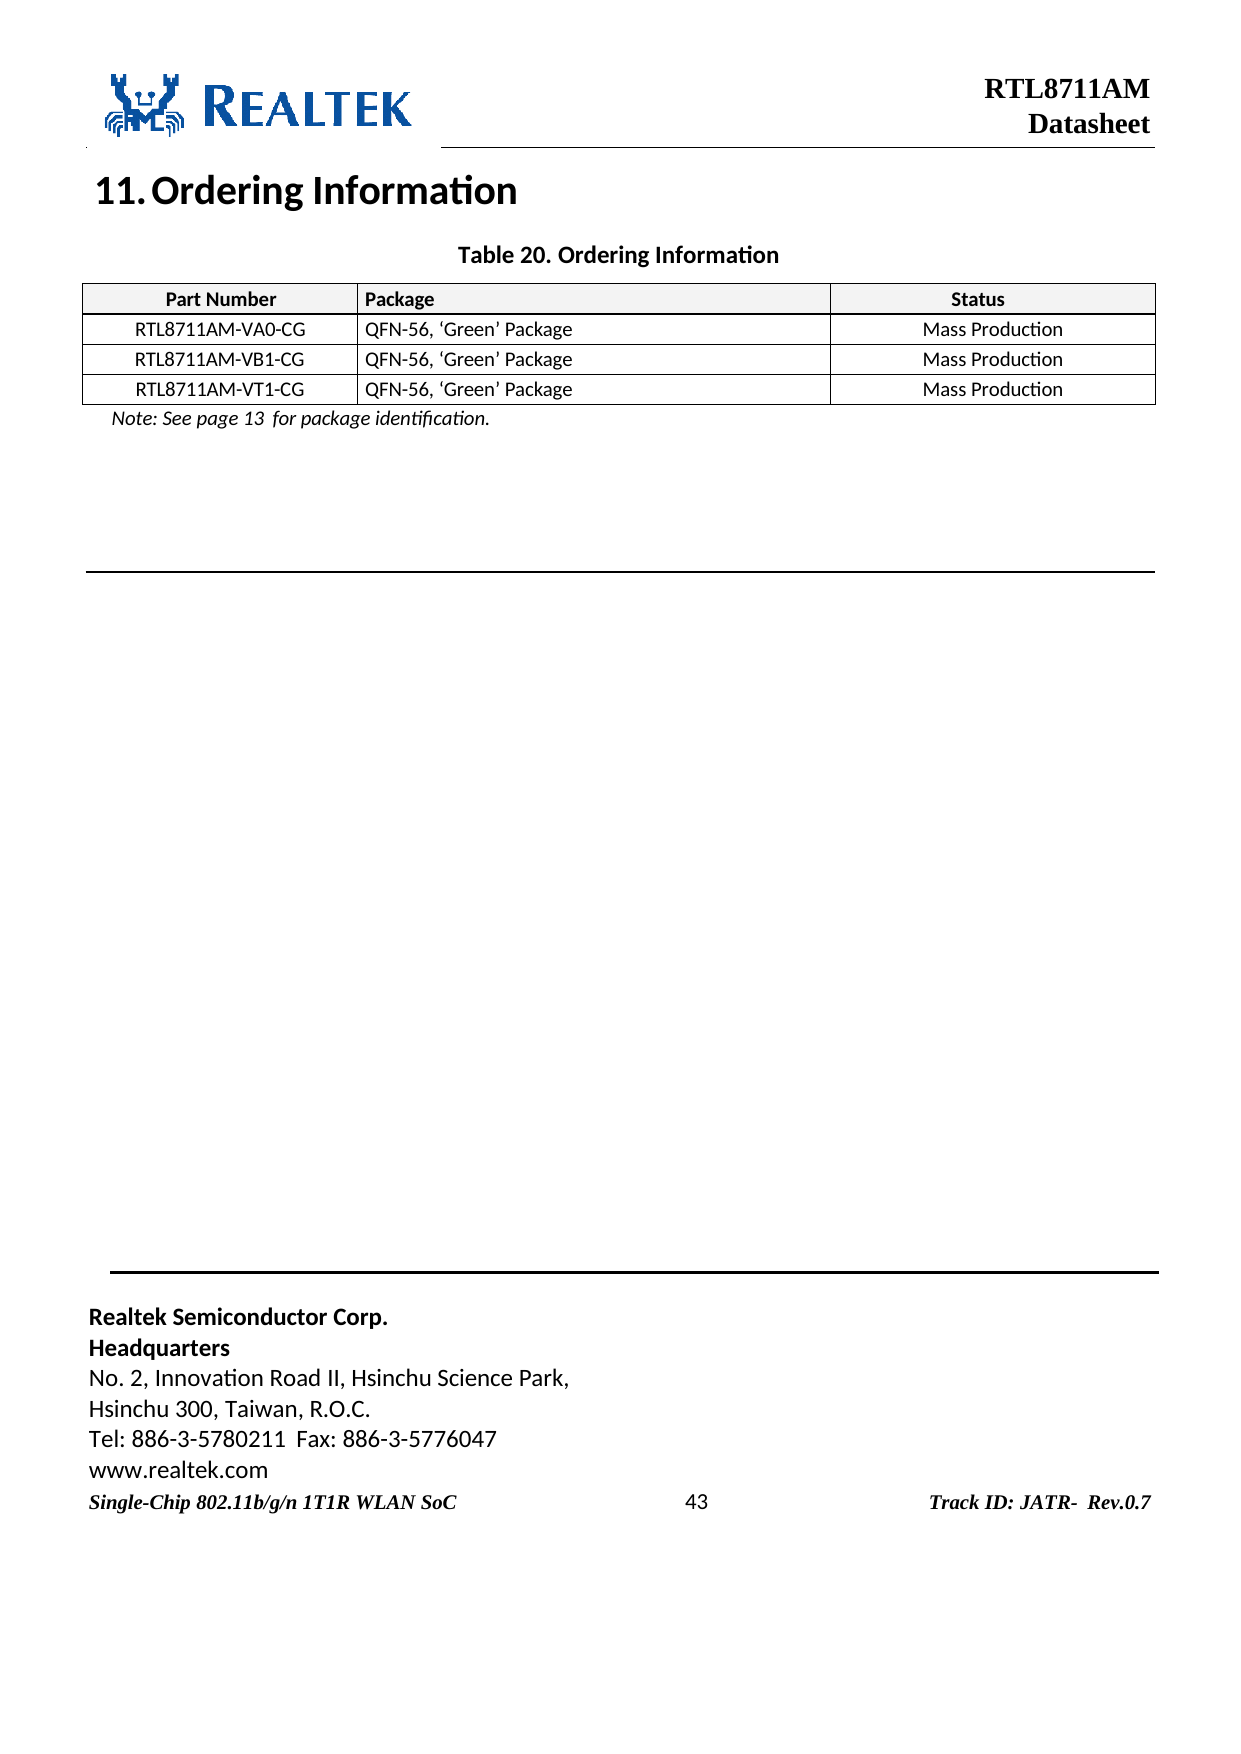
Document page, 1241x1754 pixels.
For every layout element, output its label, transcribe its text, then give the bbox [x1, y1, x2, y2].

table_cell RTL8711AM-VB1-CG [83, 345, 357, 374]
table_cell QFN-56, ‘Green’ Package [358, 345, 830, 374]
subtitle Ordering Information [94, 164, 1240, 214]
picture [101, 73, 427, 143]
table_cell Mass Production [831, 315, 1155, 343]
table_cell Note: See page 13 for package identification. [83, 405, 1156, 435]
subtitle Table 20. Ordering Information [458, 239, 1240, 270]
table_cell RTL8711AM-VA0-CG [83, 315, 357, 343]
table_header Package [358, 284, 830, 313]
table_cell QFN-56, ‘Green’ Package [358, 375, 830, 404]
table_cell Mass Production [831, 375, 1155, 404]
table_header Part Number [83, 284, 357, 313]
text www.realtek.com [89, 1454, 1240, 1484]
table_cell QFN-56, ‘Green’ Package [358, 315, 830, 343]
table_cell RTL8711AM-VT1-CG [83, 375, 357, 404]
subtitle Realtek Semiconductor Corp. Headquarters [89, 1301, 526, 1362]
text Tel: 886-3-5780211 Fax: 886-3-5776047 [89, 1423, 1240, 1454]
table_cell Mass Production [831, 345, 1155, 374]
table_header Status [831, 284, 1155, 313]
text No. 2, Innovation Road II, Hsinchu Science Park, Hsinchu 300, Taiwan, R.O.C. [89, 1362, 646, 1423]
